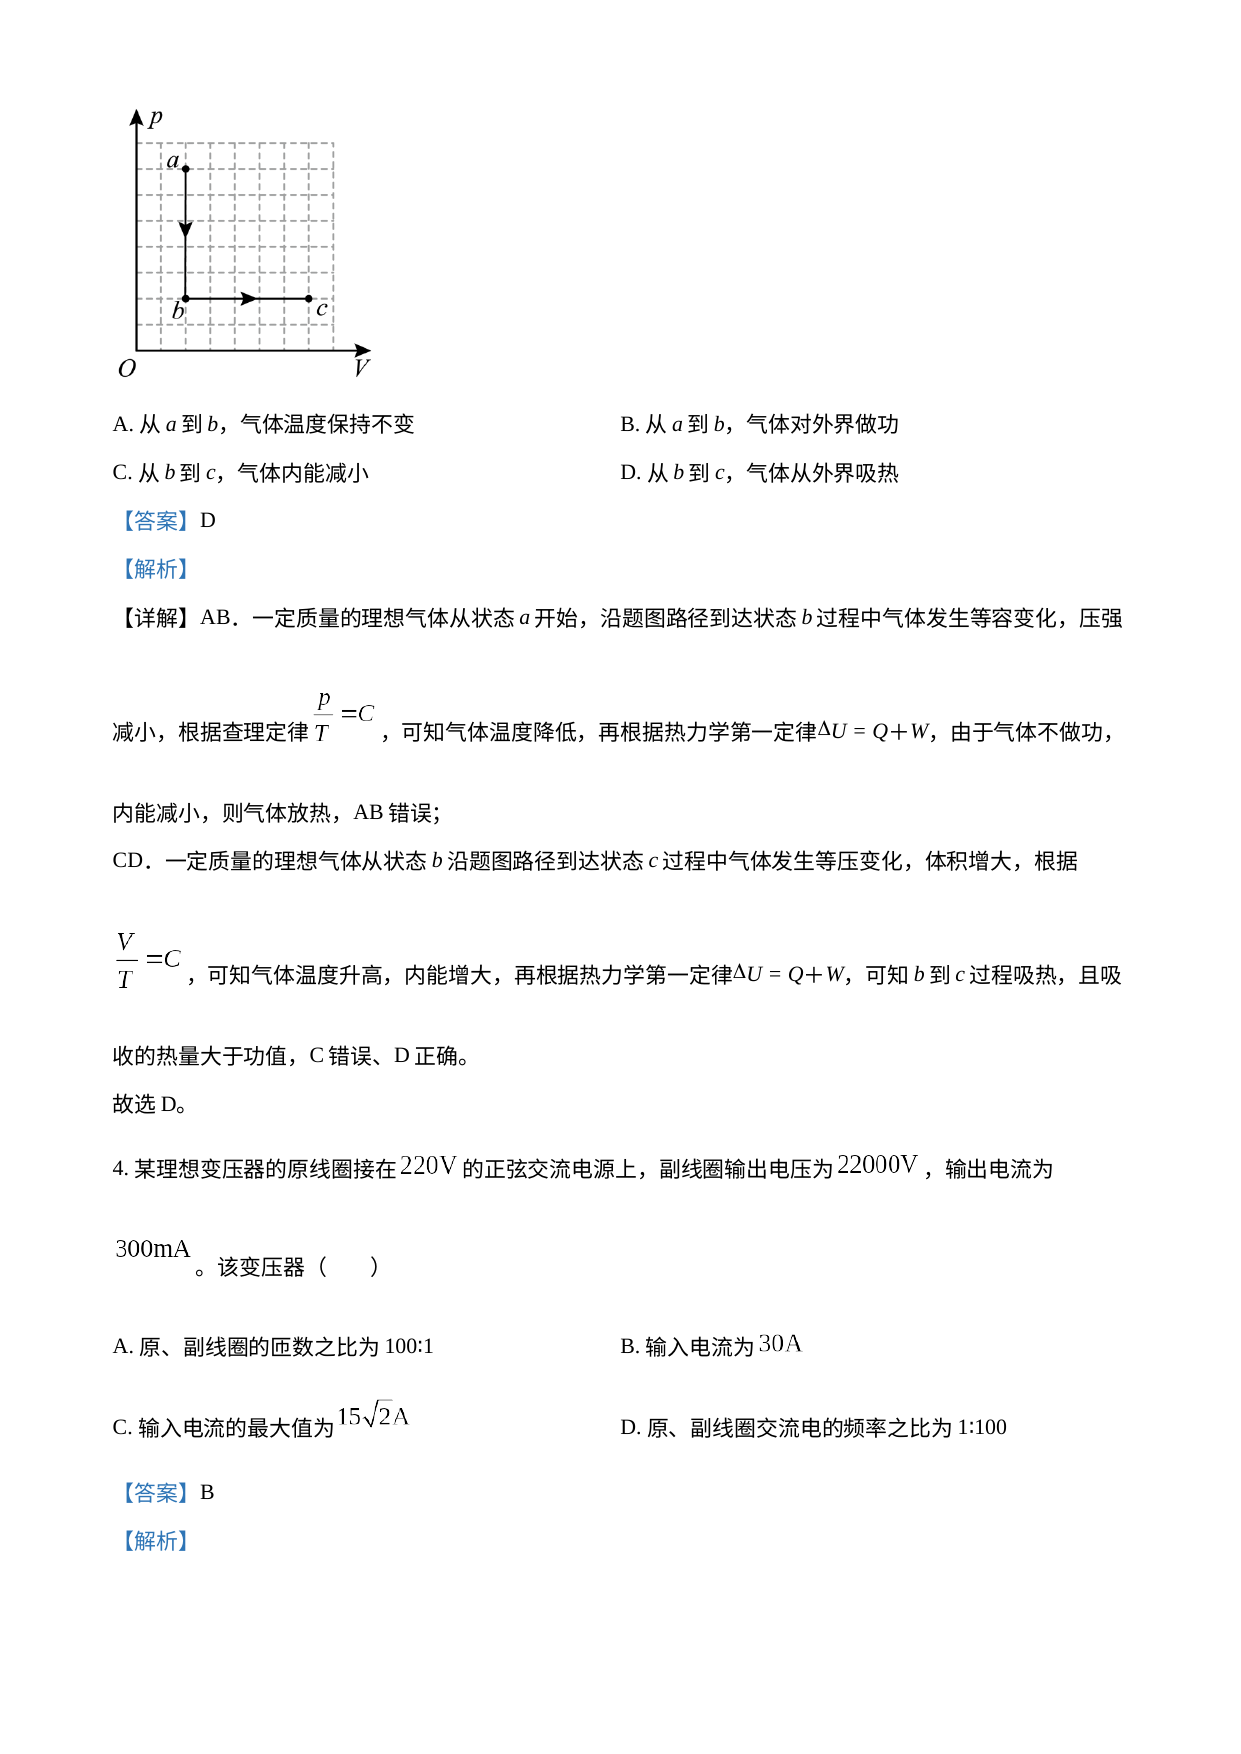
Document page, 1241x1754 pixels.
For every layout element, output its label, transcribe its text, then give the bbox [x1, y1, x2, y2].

text C. 输入电流的最大值为 D. 原、副线圈交流电的频率之比为1∶100 [112, 1394, 1128, 1459]
picture [112, 101, 377, 384]
text 【答案】D [112, 504, 1128, 536]
text A. 从a到b，气体温度保持不变 B. 从a到b，气体对外界做功 [112, 407, 1128, 439]
text CD．一定质量的理想气体从状态b沿题图路径到达状态c过程中气体发生等压变化，体积增大，根据，可知气体温度升高，内能增大，再根据热力学第一定律U = Q＋W，可知b到c过程吸热，且吸收的热量大于功值，C错误、D正确。 [112, 844, 1128, 1071]
text 【解析】 [112, 1524, 1128, 1556]
text C. 从b到c，气体内能减小 D. 从b到c，气体从外界吸热 [112, 455, 1128, 488]
text 4. 某理想变压器的原线圈接在的正弦交流电源上，副线圈输出电压为，输出电流为。该变压器（ ） [112, 1135, 1128, 1298]
text 【解析】 [112, 552, 1128, 584]
text 【答案】B [112, 1475, 1128, 1508]
text 【详解】AB．一定质量的理想气体从状态a开始，沿题图路径到达状态b过程中气体发生等容变化，压强减小，根据查理定律，可知气体温度降低，再根据热力学第一定律U = Q＋W，由于气体不做功，内能减小，则气体放热，AB错误； [112, 600, 1128, 828]
text A. 原、副线圈的匝数之比为100∶1 B. 输入电流为 [112, 1314, 1128, 1379]
text 故选D。 [112, 1087, 1128, 1119]
